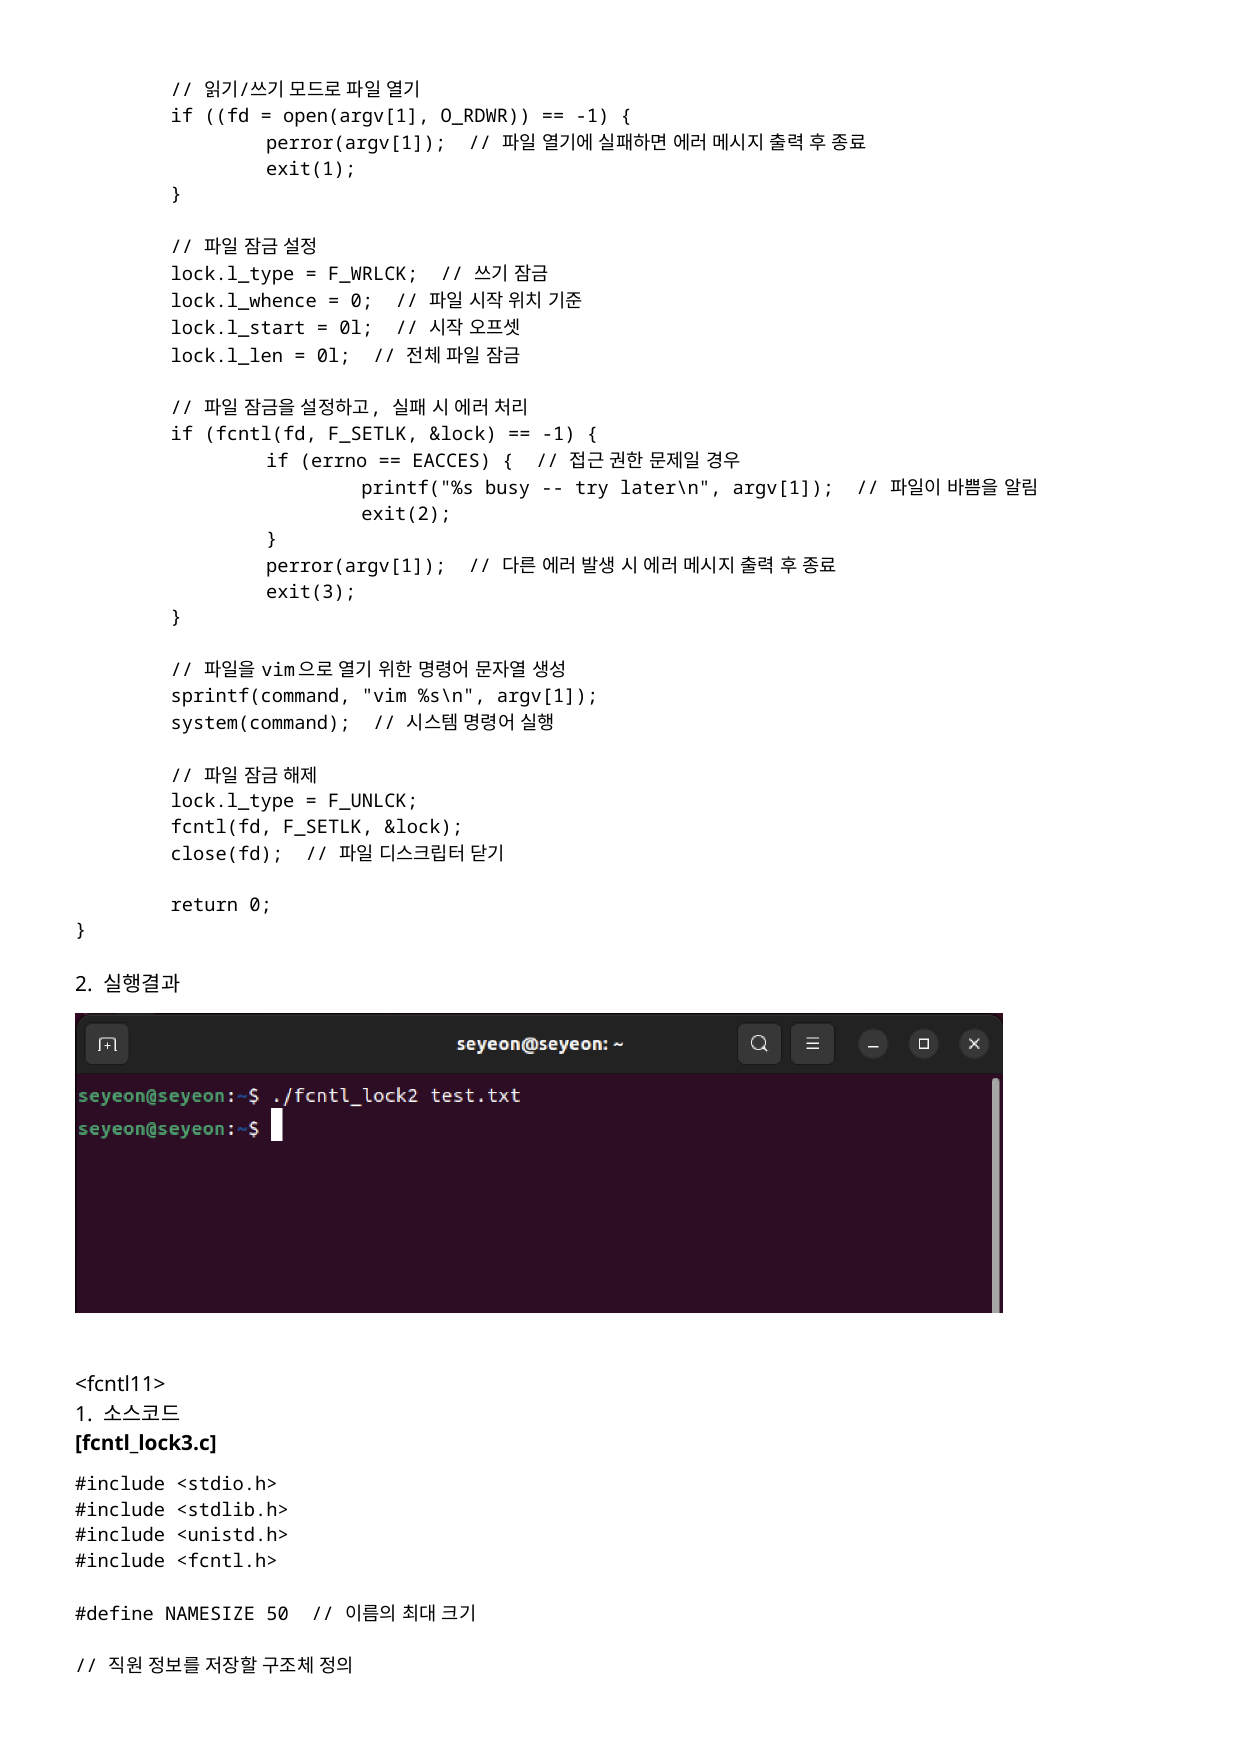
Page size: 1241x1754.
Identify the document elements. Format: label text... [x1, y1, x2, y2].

text lock.l_whence = 0; // 파일 시작 위치 기준 [75, 286, 1165, 313]
text #include <unistd.h> [75, 1522, 1165, 1547]
text lock.l_len = 0l; // 전체 파일 잠금 [75, 340, 1165, 367]
text [fcntl_lock3.c] [75, 1428, 1165, 1456]
text // 파일 잠금 해제 [75, 760, 1165, 787]
text lock.l_type = F_UNLCK; [75, 787, 1165, 813]
text // 직원 정보를 저장할 구조체 정의 [75, 1651, 1165, 1678]
text // 읽기/쓰기 모드로 파일 열기 [75, 75, 1165, 102]
text } [75, 604, 1165, 629]
text exit(1); [75, 155, 1165, 180]
text if (errno == EACCES) { // 접근 권한 문제일 경우 [75, 446, 1165, 473]
text fcntl(fd, F_SETLK, &lock); [75, 813, 1165, 838]
text if ((fd = open(argv[1], O_RDWR)) == -1) { [75, 102, 1165, 128]
text 2. 실행결과 [75, 968, 1165, 998]
text #include <stdio.h> [75, 1471, 1165, 1496]
text exit(3); [75, 578, 1165, 604]
text sprintf(command, "vim %s\n", argv[1]); [75, 682, 1165, 707]
text 1. 소스코드 [75, 1398, 1165, 1428]
picture [75, 1013, 1003, 1313]
text <fcntl11> [75, 1369, 1165, 1398]
text // 파일 잠금 설정 [75, 231, 1165, 259]
text #define NAMESIZE 50 // 이름의 최대 크기 [75, 1598, 1165, 1625]
text close(fd); // 파일 디스크립터 닫기 [75, 838, 1165, 866]
text // 파일 잠금을 설정하고, 실패 시 에러 처리 [75, 393, 1165, 420]
text if (fcntl(fd, F_SETLK, &lock) == -1) { [75, 420, 1165, 446]
text } [75, 917, 1165, 942]
text lock.l_start = 0l; // 시작 오프셋 [75, 313, 1165, 340]
text lock.l_type = F_WRLCK; // 쓰기 잠금 [75, 259, 1165, 286]
text } [75, 526, 1165, 551]
text perror(argv[1]); // 파일 열기에 실패하면 에러 메시지 출력 후 종료 [75, 128, 1165, 155]
text printf("%s busy -- try later\n", argv[1]); // 파일이 바쁨을 알림 [75, 473, 1165, 500]
text // 파일을 vim으로 열기 위한 명령어 문자열 생성 [75, 655, 1165, 682]
text exit(2); [75, 500, 1165, 526]
text return 0; [75, 891, 1165, 917]
text system(command); // 시스템 명령어 실행 [75, 707, 1165, 735]
text #include <stdlib.h> [75, 1496, 1165, 1522]
text #include <fcntl.h> [75, 1547, 1165, 1573]
text } [75, 180, 1165, 206]
text perror(argv[1]); // 다른 에러 발생 시 에러 메시지 출력 후 종료 [75, 551, 1165, 578]
